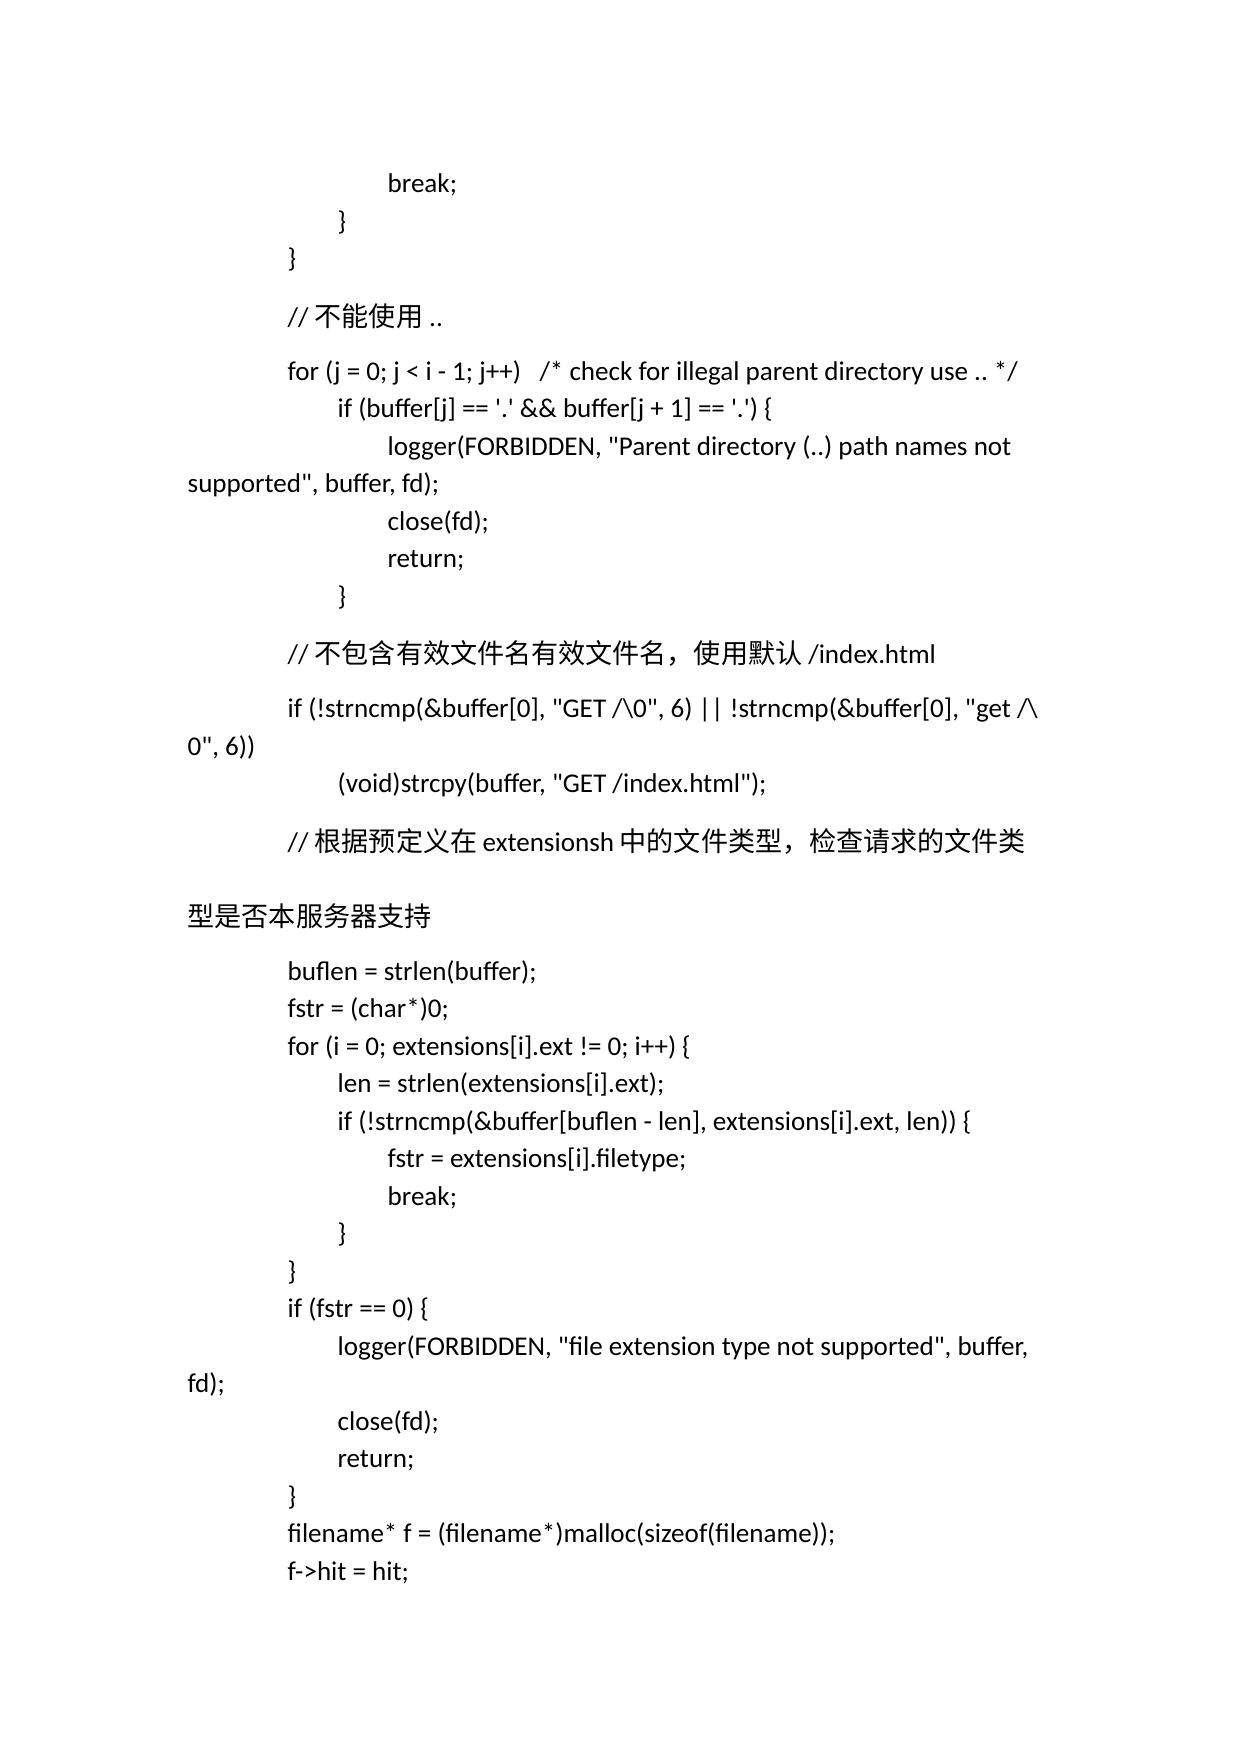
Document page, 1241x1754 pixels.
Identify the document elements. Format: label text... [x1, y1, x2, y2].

text // 根据预定义在extensionsh中的文件类型，检查请求的文件类型是否本服务器支持 [187, 802, 1053, 952]
text close(fd); [187, 1402, 1053, 1439]
text return; [187, 1439, 1053, 1477]
text } [187, 1477, 1053, 1514]
text if (buffer[j] == '.' && buffer[j + 1] == '.') { [187, 389, 1053, 427]
text for (j = 0; j < i - 1; j++) /* check for illegal parent directory use .. */ [187, 352, 1053, 389]
text buflen = strlen(buffer); [187, 952, 1053, 989]
text f->hit = hit; [187, 1552, 1053, 1589]
text } [187, 1214, 1053, 1252]
text if (!strncmp(&buffer[buflen - len], extensions[i].ext, len)) { [187, 1102, 1053, 1139]
text break; [187, 164, 1053, 202]
text logger(FORBIDDEN, "file extension type not supported", buffer, fd); [187, 1327, 1053, 1402]
text } [187, 202, 1053, 239]
text logger(FORBIDDEN, "Parent directory (..) path names not supported", buffer, fd); [187, 427, 1053, 502]
text fstr = (char*)0; [187, 989, 1053, 1027]
text if (fstr == 0) { [187, 1289, 1053, 1327]
text } [187, 239, 1053, 277]
text fstr = extensions[i].filetype; [187, 1139, 1053, 1177]
text } [187, 577, 1053, 614]
text filename* f = (filename*)malloc(sizeof(filename)); [187, 1514, 1053, 1552]
text } [187, 1252, 1053, 1289]
text (void)strcpy(buffer, "GET /index.html"); [187, 764, 1053, 802]
text for (i = 0; extensions[i].ext != 0; i++) { [187, 1027, 1053, 1064]
text // 不包含有效文件名有效文件名，使用默认 /index.html [187, 614, 1053, 689]
text break; [187, 1177, 1053, 1214]
text // 不能使用 .. [187, 277, 1053, 352]
text len = strlen(extensions[i].ext); [187, 1064, 1053, 1102]
text return; [187, 539, 1053, 577]
text close(fd); [187, 502, 1053, 539]
text if (!strncmp(&buffer[0], "GET /\0", 6) || !strncmp(&buffer[0], "get /\0", 6)) [187, 689, 1053, 764]
